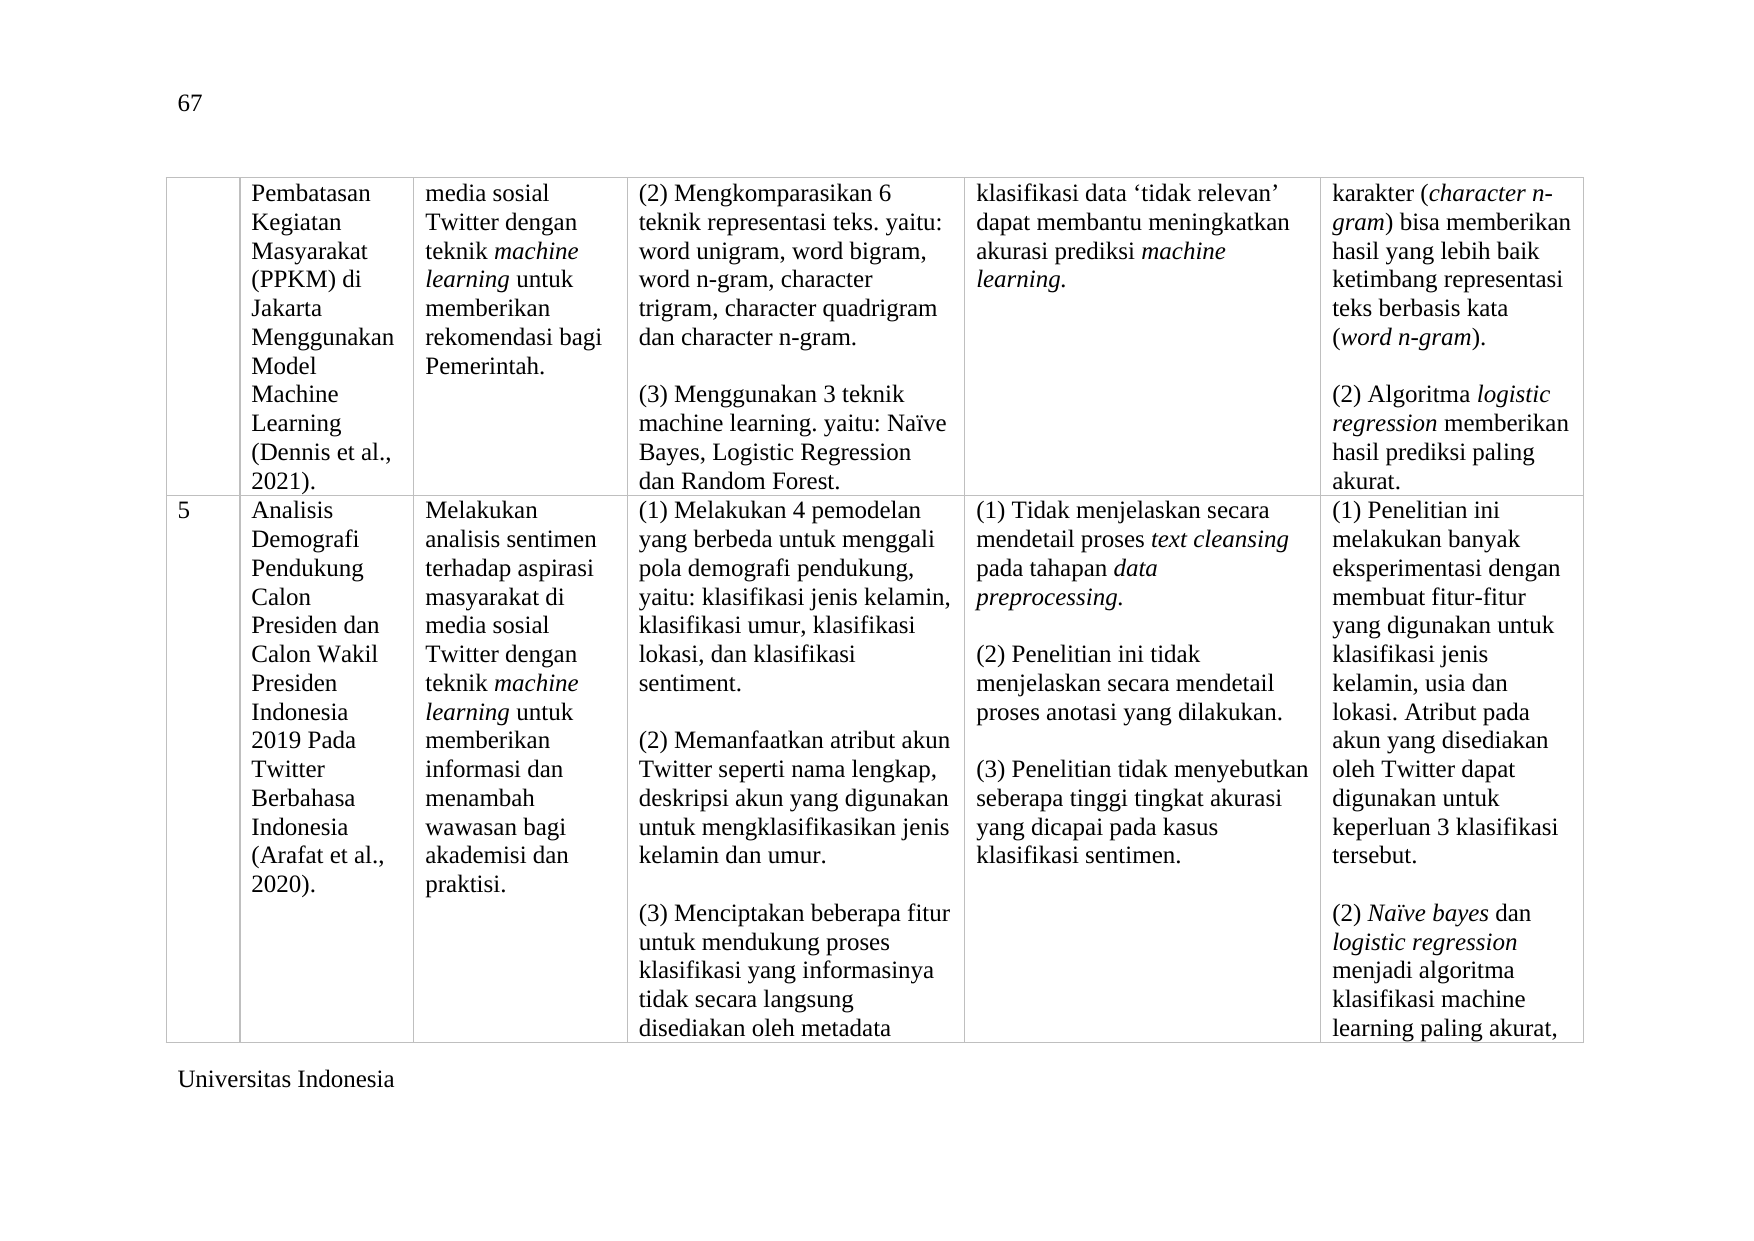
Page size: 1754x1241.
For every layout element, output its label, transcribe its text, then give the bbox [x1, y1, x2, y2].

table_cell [1321, 178, 1583, 494]
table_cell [241, 496, 413, 1042]
table_cell 4 [167, 178, 239, 494]
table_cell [414, 496, 627, 1042]
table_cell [628, 496, 964, 1042]
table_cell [241, 178, 413, 494]
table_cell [965, 496, 1320, 1042]
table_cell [1321, 496, 1583, 1042]
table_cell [628, 178, 964, 494]
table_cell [965, 178, 1320, 494]
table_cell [414, 178, 627, 494]
table_cell 5 [167, 496, 239, 1042]
